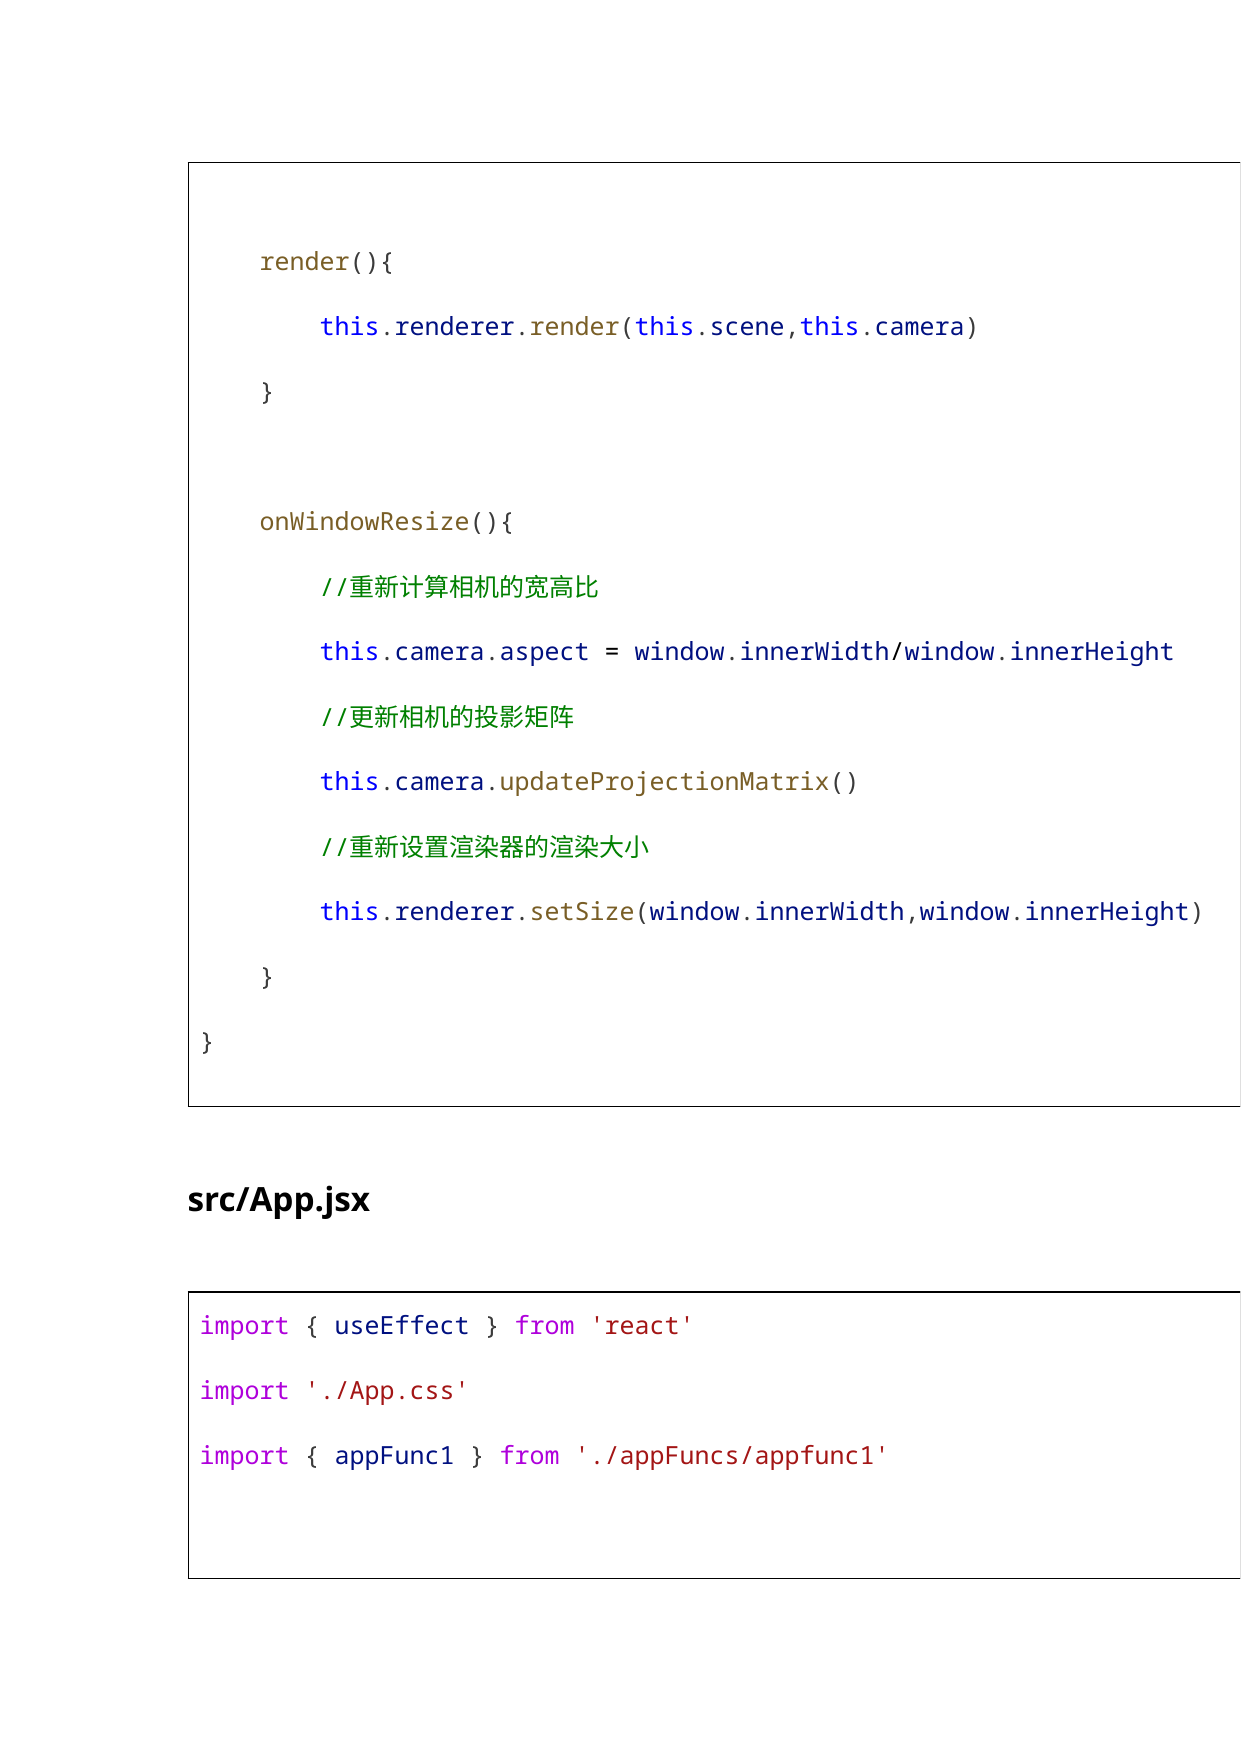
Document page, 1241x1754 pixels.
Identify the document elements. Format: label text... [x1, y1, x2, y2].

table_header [189, 1293, 1240, 1577]
subtitle src/App.jsx [187, 1166, 1053, 1231]
